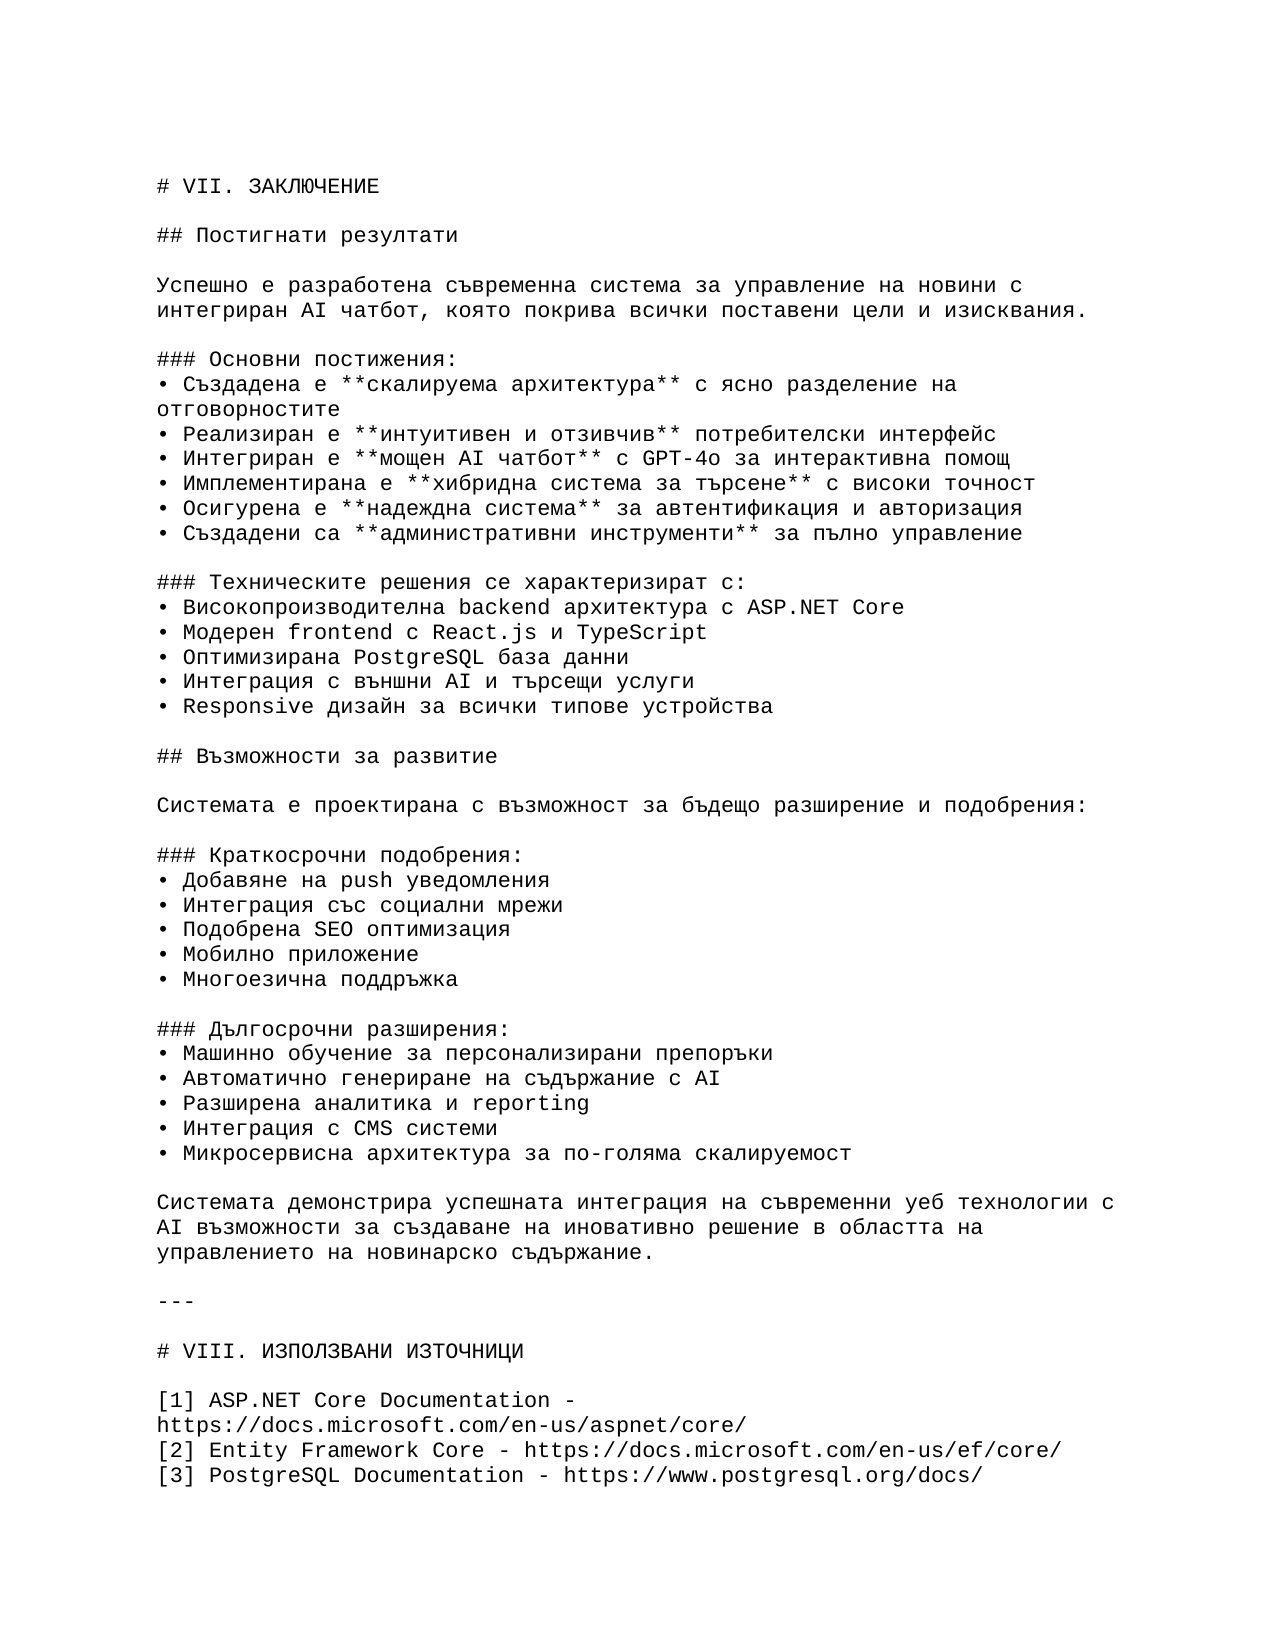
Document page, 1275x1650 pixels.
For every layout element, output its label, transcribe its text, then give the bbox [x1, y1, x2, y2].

text [2] Entity Framework Core - https://docs.microsoft.com/en-us/ef/core/ [156, 1439, 1118, 1464]
text --- [156, 1290, 1118, 1315]
text ### Основни постижения: [156, 348, 1118, 373]
text [1] ASP.NET Core Documentation - https://docs.microsoft.com/en-us/aspnet/core/ [156, 1389, 1118, 1439]
text • Машинно обучение за персонализирани препоръки [156, 1042, 1118, 1067]
text • Интеграция с CMS системи [156, 1117, 1118, 1142]
text • Responsive дизайн за всички типове устройства [156, 695, 1118, 720]
text • Интегриран е **мощен AI чатбот** с GPT-4o за интерактивна помощ [156, 447, 1118, 472]
text • Мобилно приложение [156, 943, 1118, 968]
text • Интеграция с външни AI и търсещи услуги [156, 671, 1118, 695]
text Системата демонстрира успешната интеграция на съвременни уеб технологии с AI възможности за създаване на иновативно решение в областта на управлението на новинарско съдържание. [156, 1191, 1118, 1266]
text # VII. ЗАКЛЮЧЕНИЕ [156, 175, 1118, 199]
text ### Дългосрочни разширения: [156, 1018, 1118, 1042]
text • Създадени са **административни инструменти** за пълно управление [156, 522, 1118, 547]
text ## Възможности за развитие [156, 745, 1118, 770]
text • Имплементирана е **хибридна система за търсене** с високи точност [156, 472, 1118, 497]
text • Автоматично генериране на съдържание с AI [156, 1067, 1118, 1092]
text • Добавяне на push уведомления [156, 869, 1118, 894]
text ## Постигнати резултати [156, 224, 1118, 249]
text • Разширена аналитика и reporting [156, 1092, 1118, 1117]
text • Реализиран е **интуитивен и отзивчив** потребителски интерфейс [156, 423, 1118, 447]
text # VIII. ИЗПОЛЗВАНИ ИЗТОЧНИЦИ [156, 1340, 1118, 1365]
text • Високопроизводителна backend архитектура с ASP.NET Core [156, 596, 1118, 621]
text • Интеграция със социални мрежи [156, 894, 1118, 918]
text Системата е проектирана с възможност за бъдещо разширение и подобрения: [156, 794, 1118, 819]
text ### Краткосрочни подобрения: [156, 844, 1118, 869]
text • Осигурена е **надеждна система** за автентификация и авторизация [156, 497, 1118, 522]
text • Микросервисна архитектура за по-голяма скалируемост [156, 1142, 1118, 1166]
text • Създадена е **скалируема архитектура** с ясно разделение на отговорностите [156, 373, 1118, 423]
text [3] PostgreSQL Documentation - https://www.postgresql.org/docs/ [156, 1464, 1118, 1489]
text • Подобрена SEO оптимизация [156, 918, 1118, 943]
text • Модерен frontend с React.js и TypeScript [156, 621, 1118, 646]
text ### Техническите решения се характеризират с: [156, 571, 1118, 596]
text • Многоезична поддръжка [156, 968, 1118, 993]
text • Оптимизирана PostgreSQL база данни [156, 646, 1118, 671]
text Успешно е разработена съвременна система за управление на новини с интегриран AI чатбот, която покрива всички поставени цели и изисквания. [156, 274, 1118, 323]
